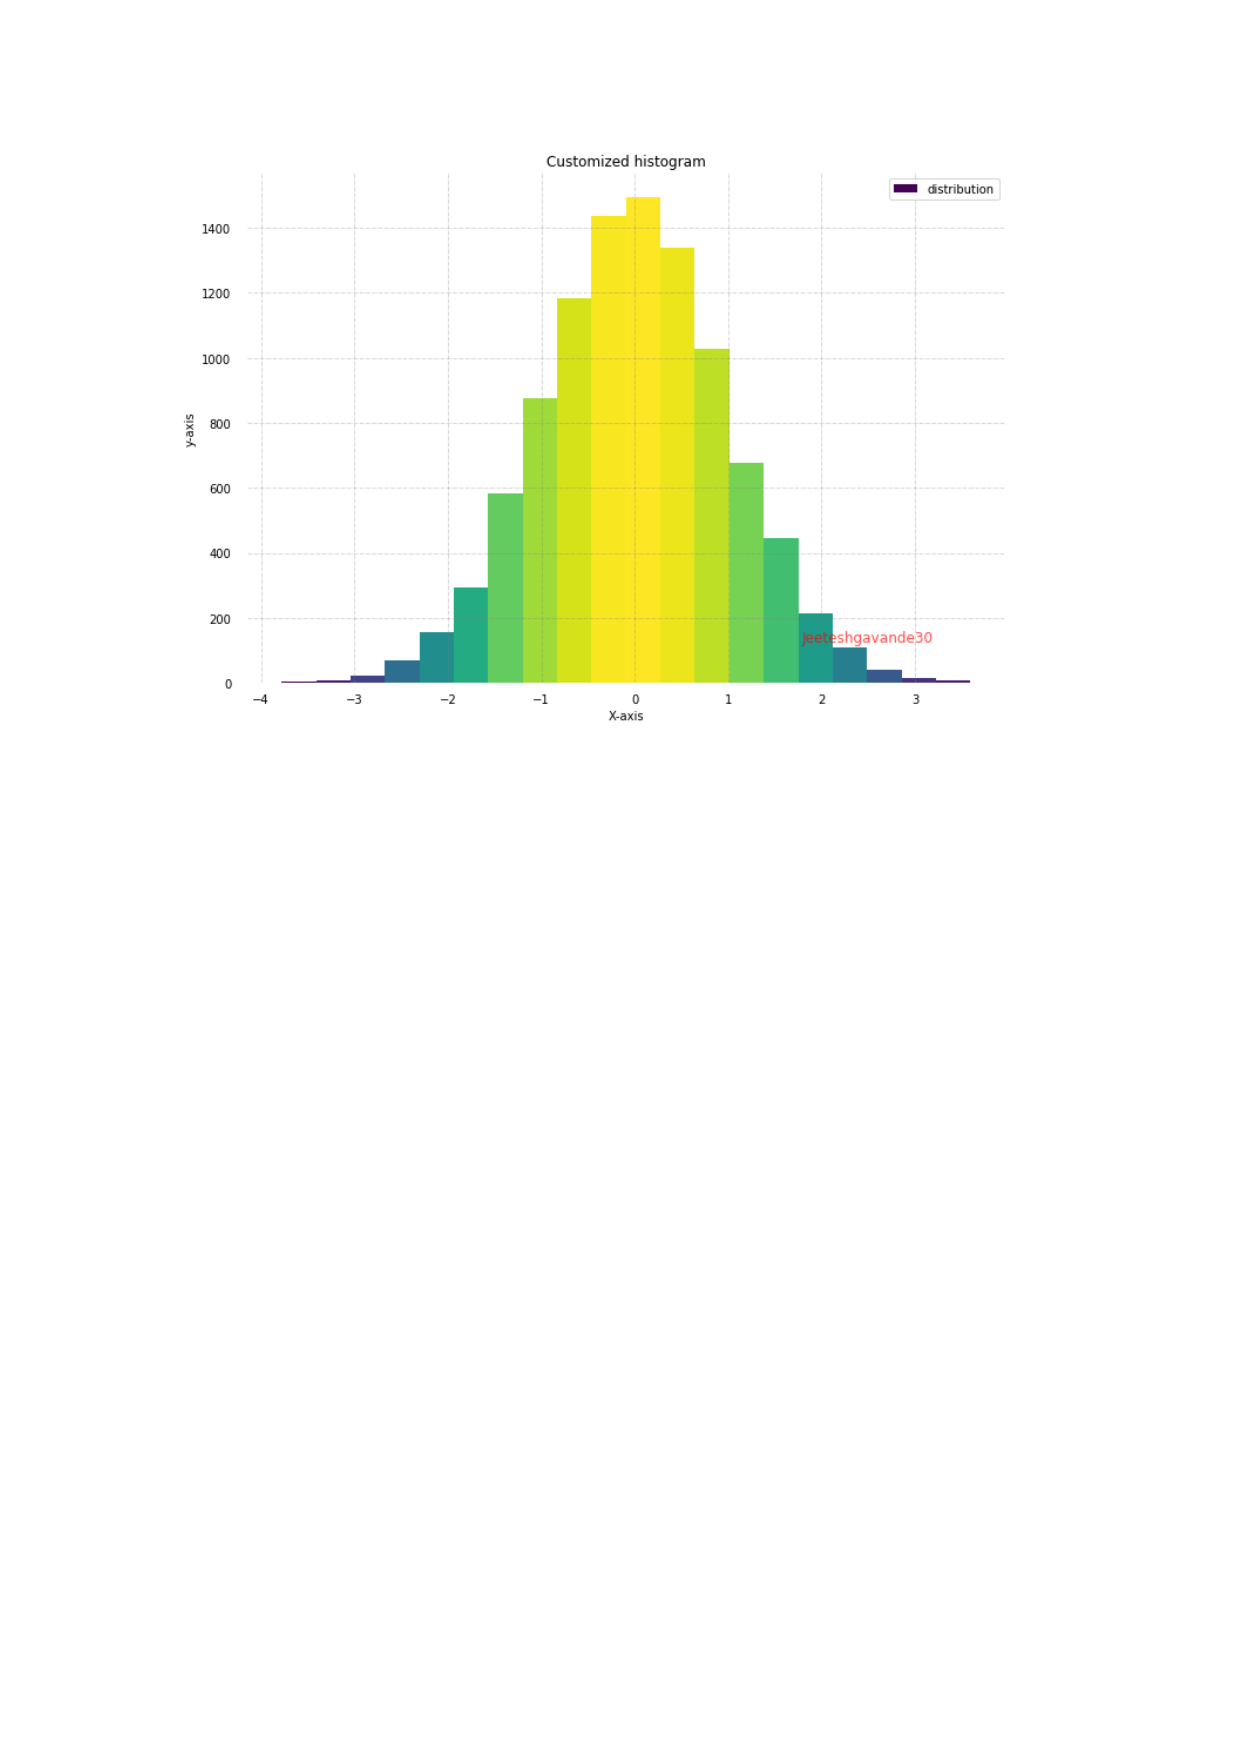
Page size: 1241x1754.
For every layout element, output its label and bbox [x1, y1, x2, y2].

picture [150, 150, 1091, 731]
